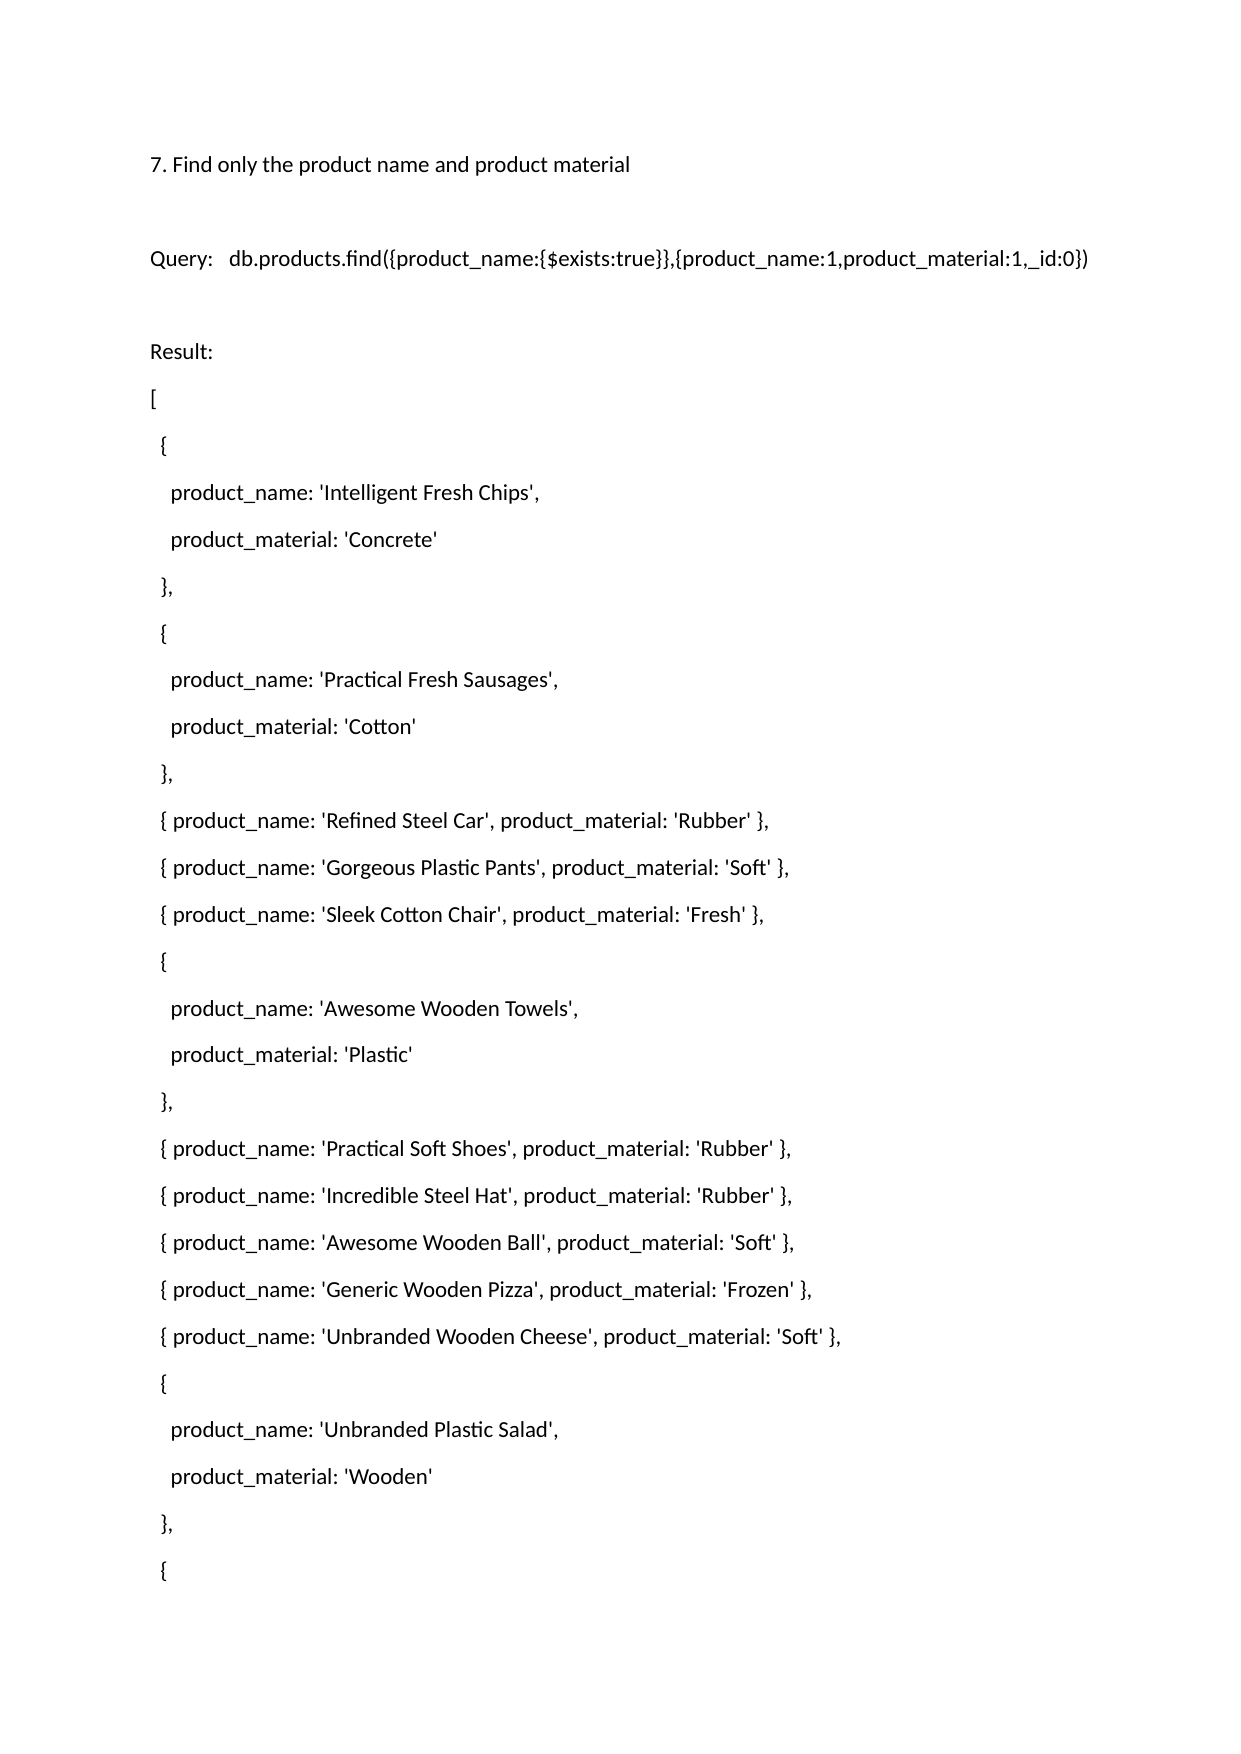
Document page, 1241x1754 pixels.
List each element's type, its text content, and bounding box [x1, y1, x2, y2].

text Result: [150, 337, 1090, 366]
text { product_name: 'Gorgeous Plastic Pants', product_material: 'Soft' }, [150, 853, 1090, 881]
text { product_name: 'Awesome Wooden Ball', product_material: 'Soft' }, [150, 1228, 1090, 1256]
text }, [150, 572, 1090, 600]
text { [150, 1369, 1090, 1397]
text product_name: 'Intelligent Fresh Chips', [150, 478, 1090, 506]
text }, [150, 1087, 1090, 1116]
text product_name: 'Unbranded Plastic Salad', [150, 1416, 1090, 1444]
text [ [150, 384, 1090, 412]
text product_material: 'Wooden' [150, 1462, 1090, 1491]
text { product_name: 'Refined Steel Car', product_material: 'Rubber' }, [150, 806, 1090, 834]
text 7. Find only the product name and product material [150, 150, 1090, 178]
text { product_name: 'Generic Wooden Pizza', product_material: 'Frozen' }, [150, 1275, 1090, 1303]
text product_name: 'Practical Fresh Sausages', [150, 666, 1090, 694]
text { [150, 947, 1090, 975]
text { product_name: 'Unbranded Wooden Cheese', product_material: 'Soft' }, [150, 1322, 1090, 1350]
text }, [150, 1509, 1090, 1537]
text }, [150, 759, 1090, 787]
text product_material: 'Cotton' [150, 712, 1090, 741]
text { [150, 1556, 1090, 1584]
text { product_name: 'Practical Soft Shoes', product_material: 'Rubber' }, [150, 1134, 1090, 1162]
text { product_name: 'Incredible Steel Hat', product_material: 'Rubber' }, [150, 1181, 1090, 1209]
text { product_name: 'Sleek Cotton Chair', product_material: 'Fresh' }, [150, 900, 1090, 928]
text Query: db.products.find({product_name:{$exists:true}},{product_name:1,product_material:1,_id:0}) [150, 244, 1090, 272]
text product_material: 'Plastic' [150, 1041, 1090, 1069]
text product_name: 'Awesome Wooden Towels', [150, 994, 1090, 1022]
text { [150, 619, 1090, 647]
text product_material: 'Concrete' [150, 525, 1090, 553]
text { [150, 431, 1090, 459]
